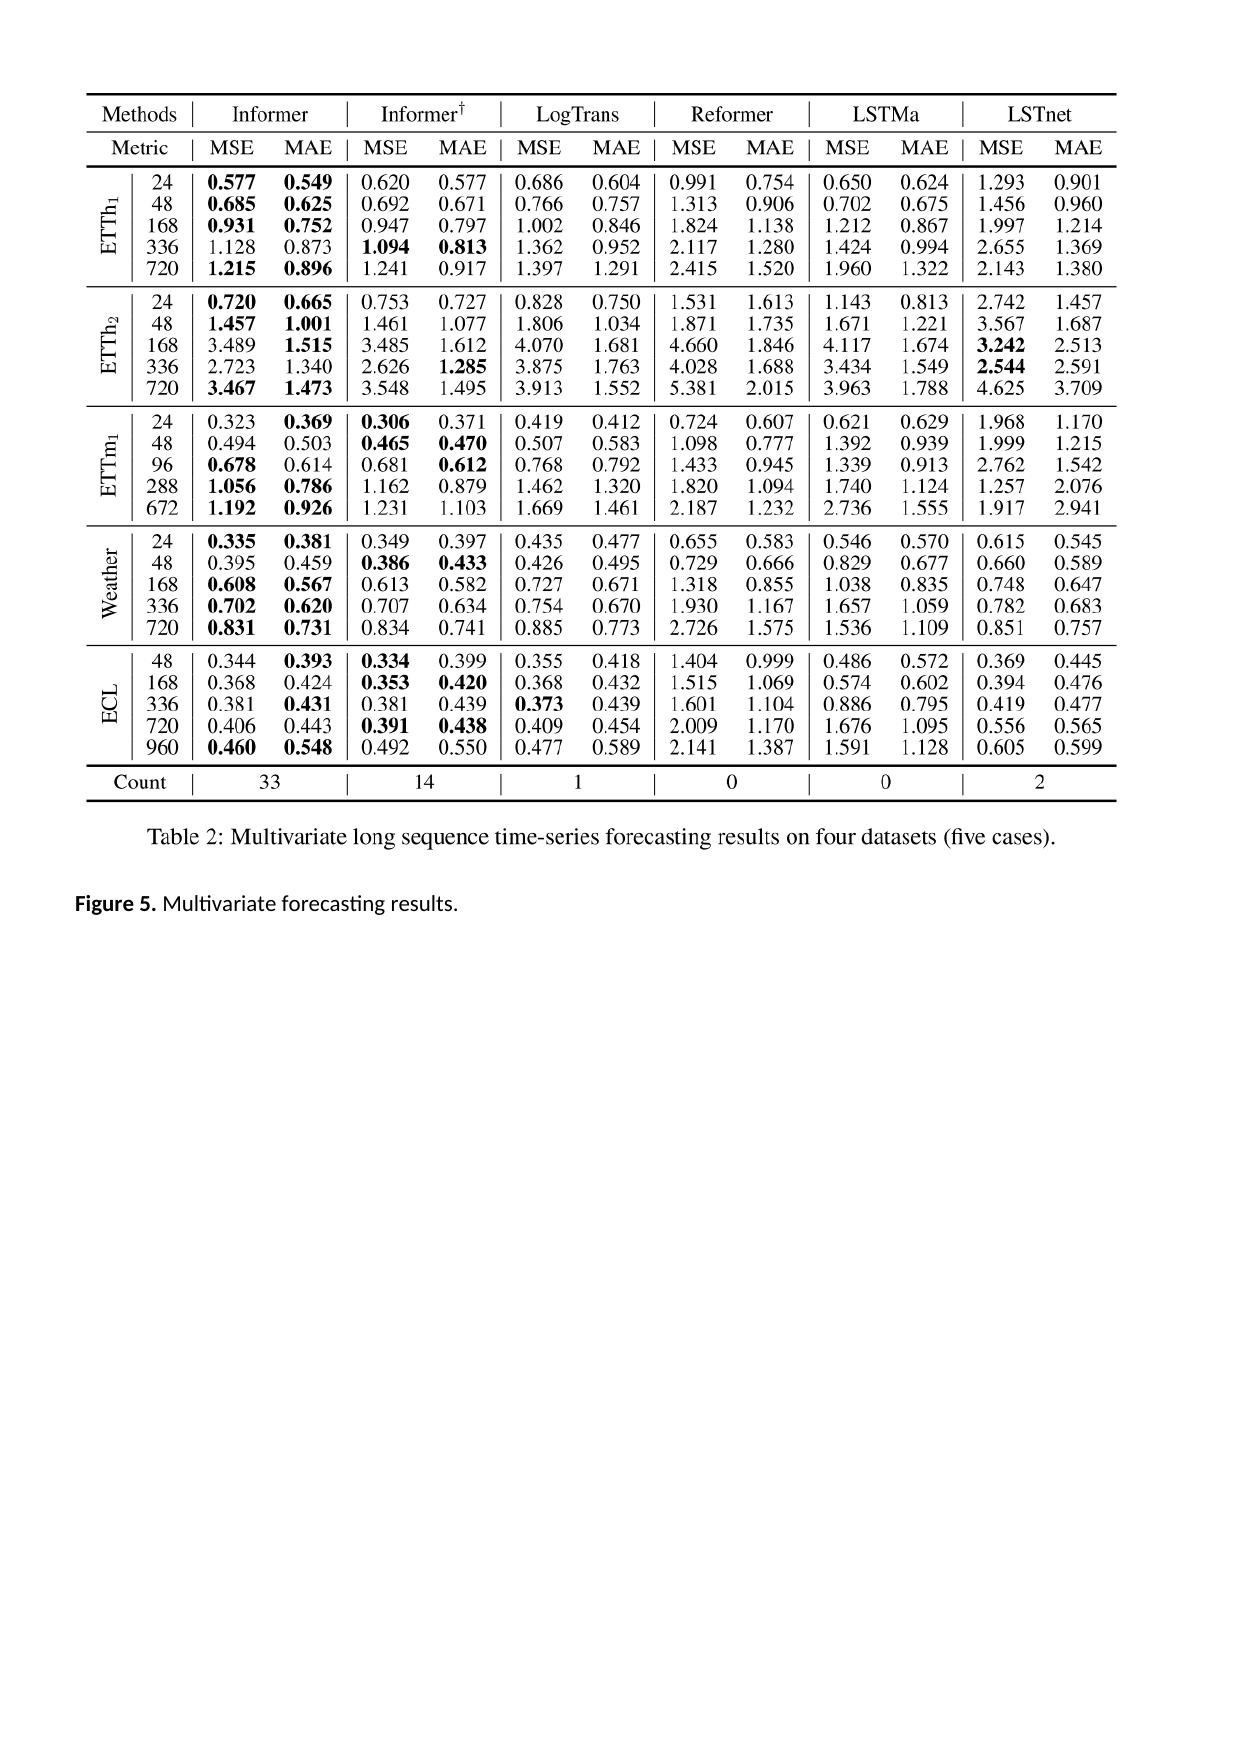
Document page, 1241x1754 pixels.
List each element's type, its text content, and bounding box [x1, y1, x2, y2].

picture [75, 75, 1136, 857]
